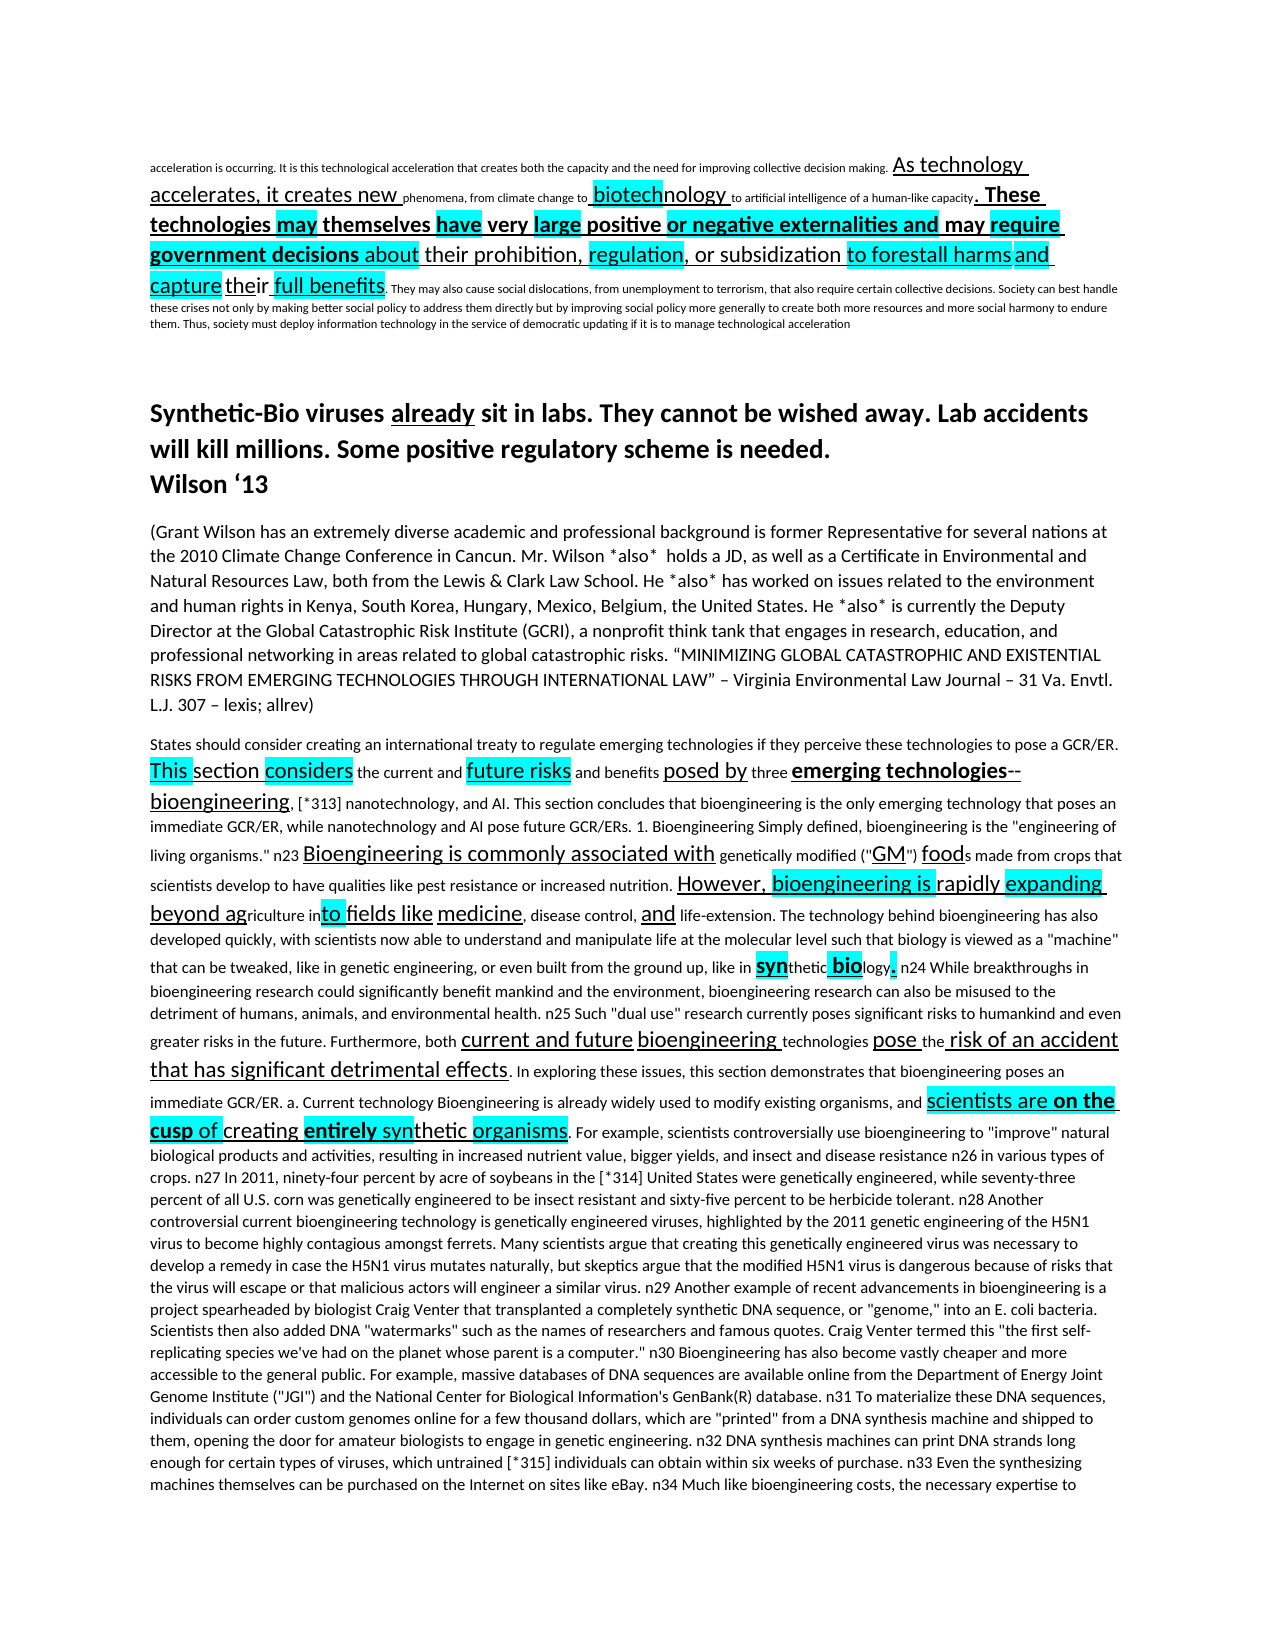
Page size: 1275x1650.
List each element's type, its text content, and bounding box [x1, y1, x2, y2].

text Synthetic-Bio viruses already sit in labs. They cannot be wished away. Lab accidents will kill millions. Some positive regulatory scheme is needed. [150, 396, 1125, 465]
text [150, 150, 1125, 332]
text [150, 734, 1125, 1494]
text Wilson ‘13 [150, 468, 1125, 501]
text (Grant Wilson has an extremely diverse academic and professional background is former Representative for several nations at the 2010 Climate Change Conference in Cancun. Mr. Wilson *also* holds a JD, as well as a Certificate in Environmental and Natural Resources Law, both from the Lewis & Clark Law School. He *also* has worked on issues related to the environment and human rights in Kenya, South Korea, Hungary, Mexico, Belgium, the United States. He *also* is currently the Deputy Director at the Global Catastrophic Risk Institute (GCRI), a nonprofit think tank that engages in research, education, and professional networking in areas related to global catastrophic risks. “MINIMIZING GLOBAL CATASTROPHIC AND EXISTENTIAL RISKS FROM EMERGING TECHNOLOGIES THROUGH INTERNATIONAL LAW” – Virginia Environmental Law Journal – 31 Va. Envtl. L.J. 307 – lexis; allrev) [150, 520, 1125, 716]
